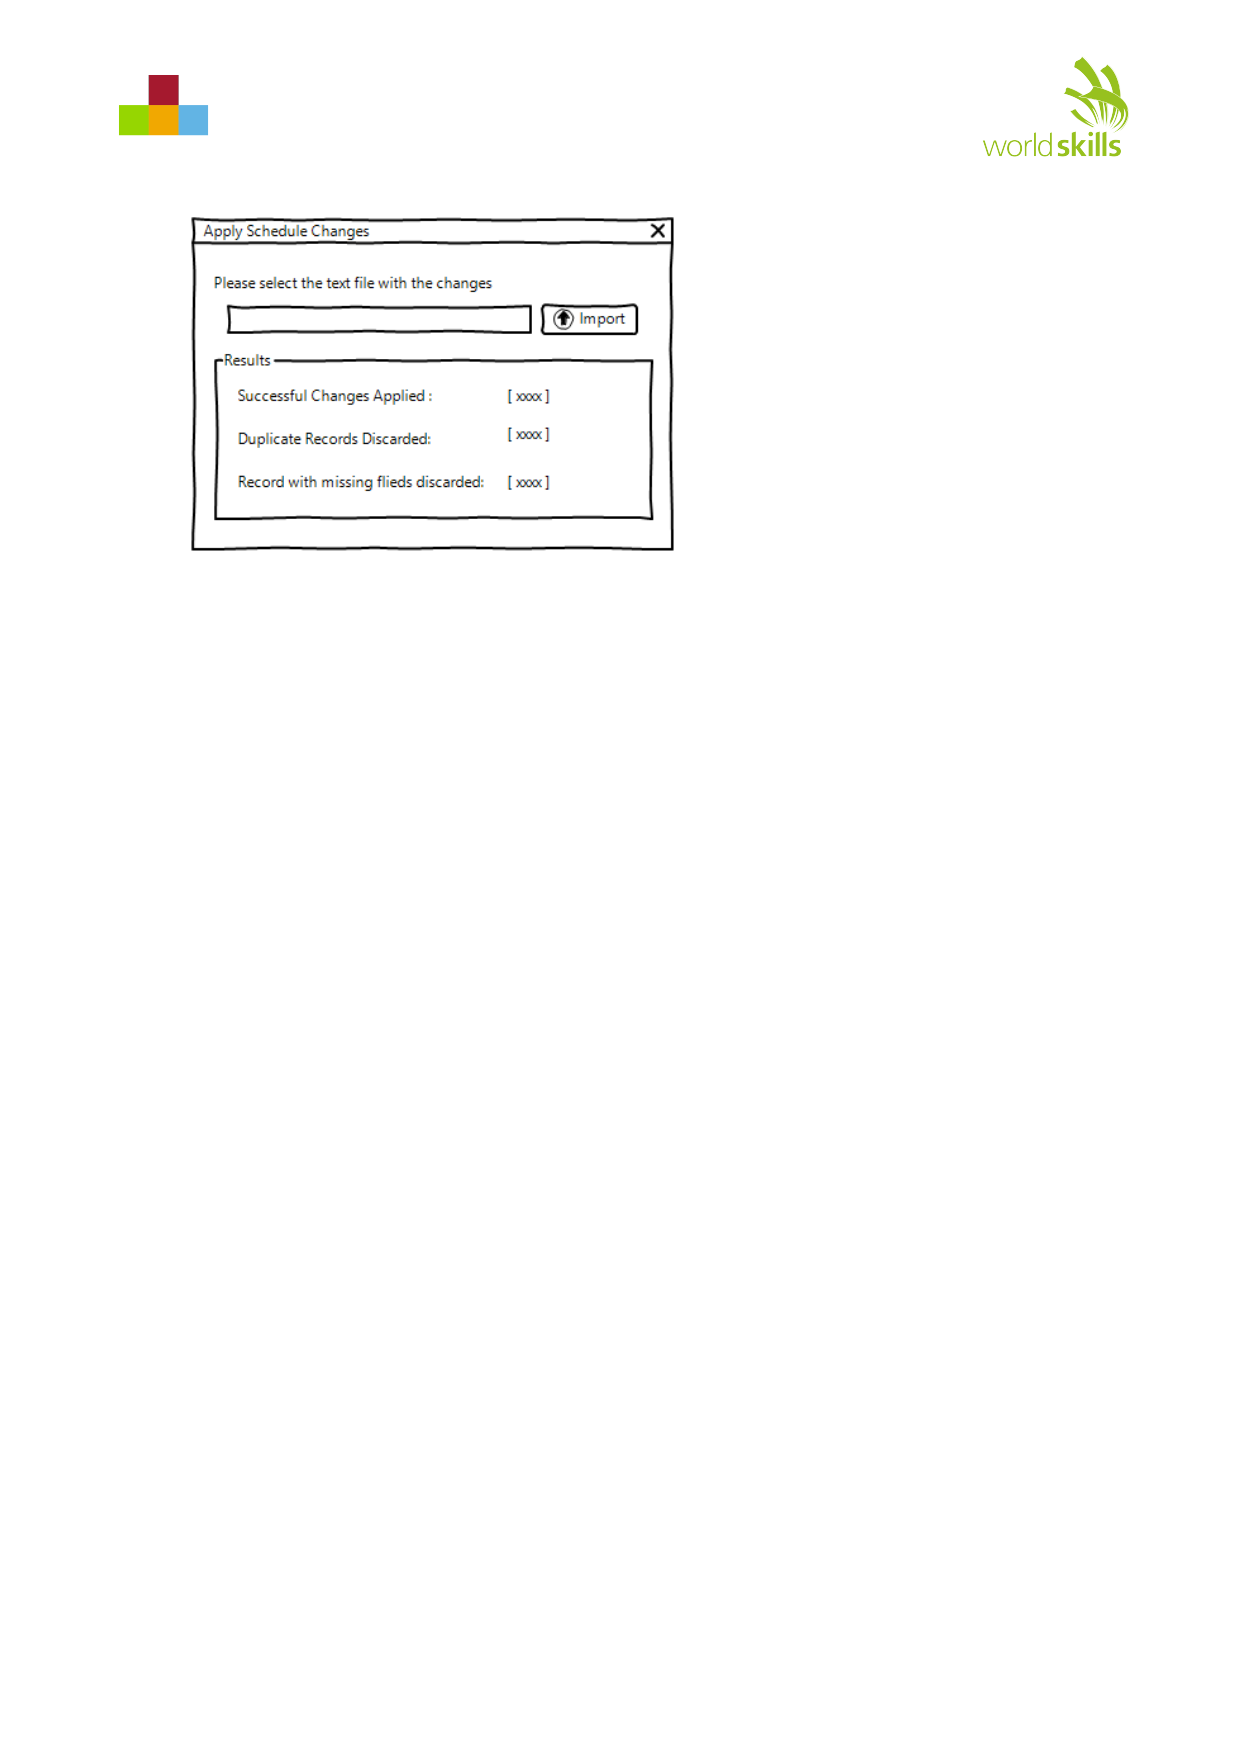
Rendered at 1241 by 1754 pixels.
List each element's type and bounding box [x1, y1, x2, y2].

picture [967, 40, 1145, 172]
picture [118, 59, 209, 152]
picture [184, 212, 675, 552]
